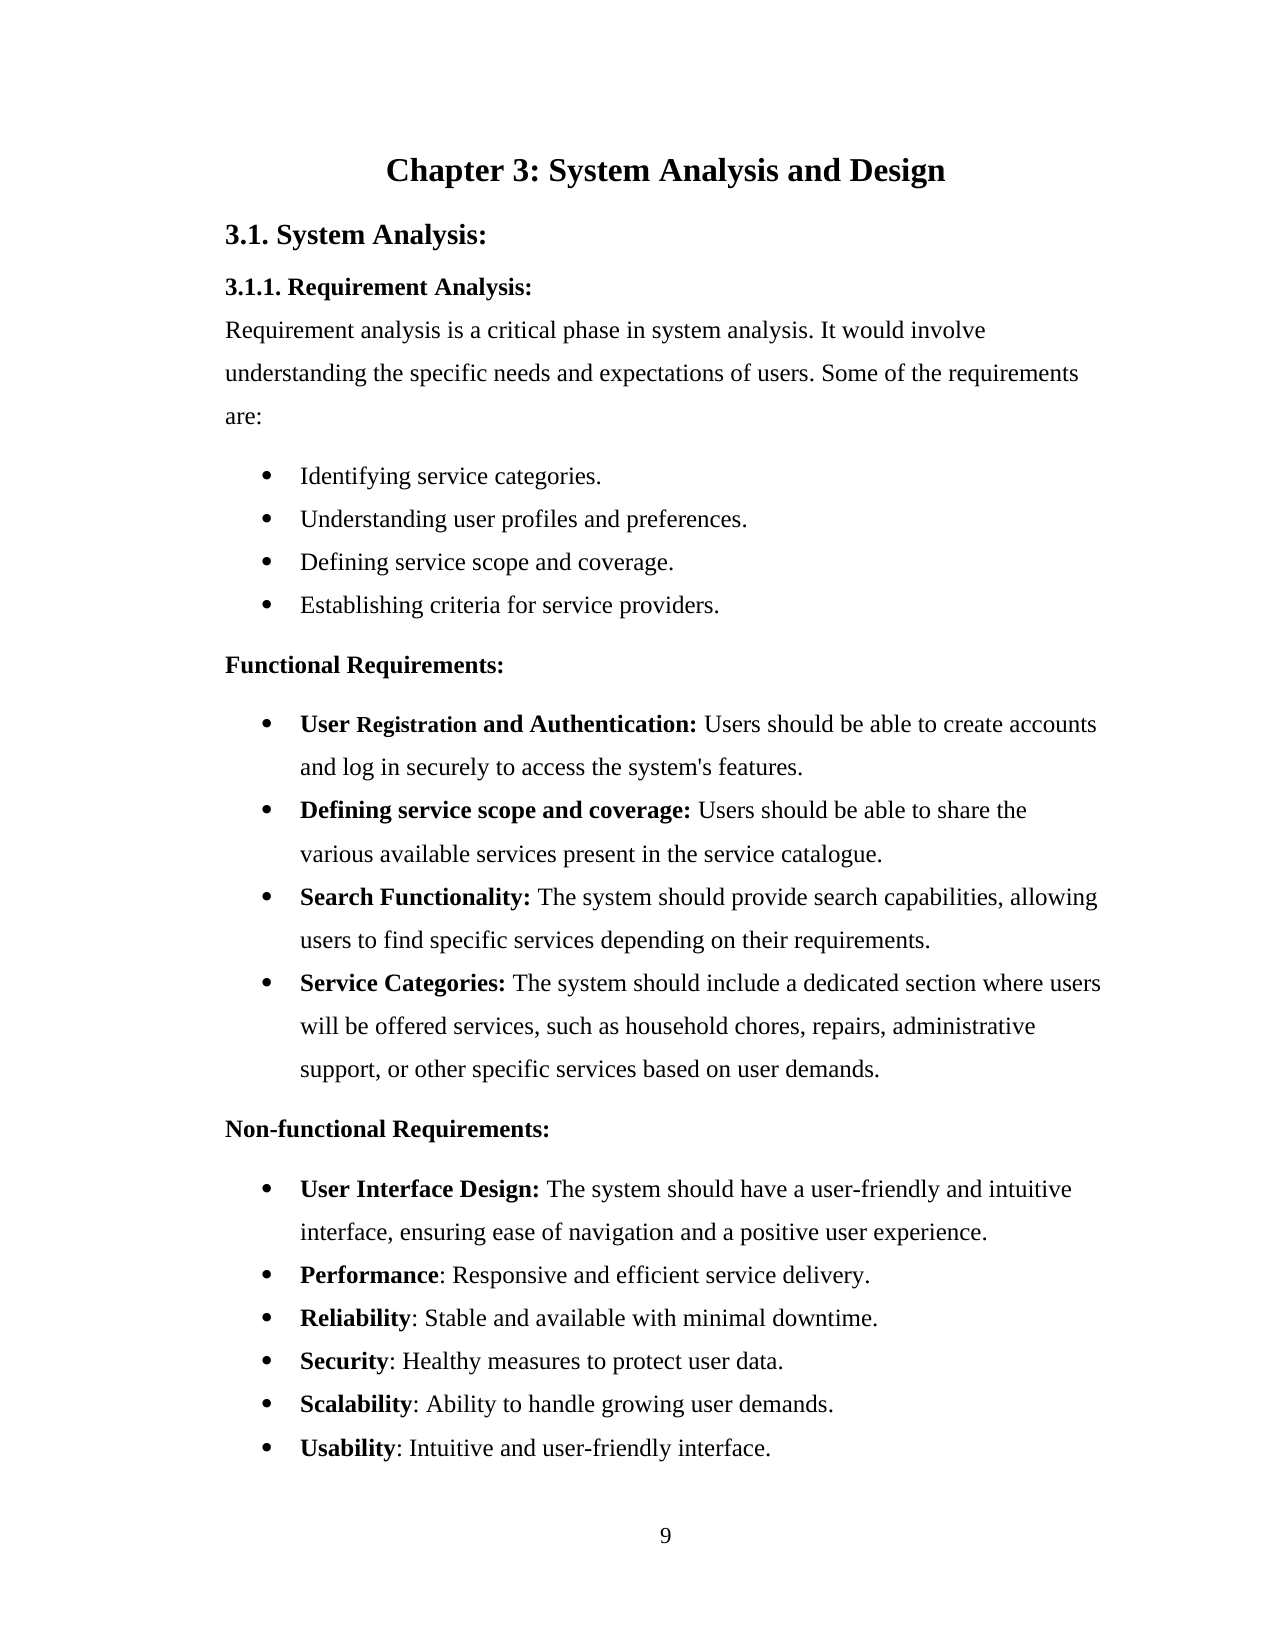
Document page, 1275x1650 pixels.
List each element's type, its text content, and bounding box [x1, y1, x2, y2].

list Establishing criteria for service providers. [262, 591, 1106, 619]
text Non-functional Requirements: [225, 1114, 1106, 1143]
list Performance: Responsive and efficient service delivery. [262, 1260, 1106, 1289]
text Functional Requirements: [225, 650, 1106, 679]
list Reliability: Stable and available with minimal downtime. [262, 1303, 1106, 1332]
list Understanding user profiles and preferences. [262, 504, 1106, 533]
list Identifying service categories. [262, 461, 1106, 490]
text Requirement analysis is a critical phase in system analysis. It would involve understanding the specific needs and expectations of users. Some of the requirements are: [225, 315, 1106, 430]
list User Interface Design: The system should have a user-friendly and intuitive interface, ensuring ease of navigation and a positive user experience. [262, 1174, 1106, 1246]
subtitle Chapter 3: System Analysis and Design [225, 150, 1106, 188]
list Search Functionality: The system should provide search capabilities, allowing users to find specific services depending on their requirements. [262, 882, 1106, 954]
list Service Categories: The system should include a dedicated section where users will be offered services, such as household chores, repairs, administrative support, or other specific services based on user demands. [262, 968, 1106, 1083]
subtitle 3.1. System Analysis: [225, 217, 1106, 251]
list Defining service scope and coverage: Users should be able to share the various available services present in the service catalogue. [262, 796, 1106, 867]
list Usability: Intuitive and user-friendly interface. [262, 1433, 1106, 1461]
list Scalability: Ability to handle growing user demands. [262, 1389, 1106, 1418]
list Defining service scope and coverage. [262, 547, 1106, 576]
list User Registration and Authentication: Users should be able to create accounts and log in securely to access the system's features. [262, 709, 1106, 781]
subtitle 3.1.1. Requirement Analysis: [225, 272, 1106, 301]
list Security: Healthy measures to protect user data. [262, 1346, 1106, 1375]
